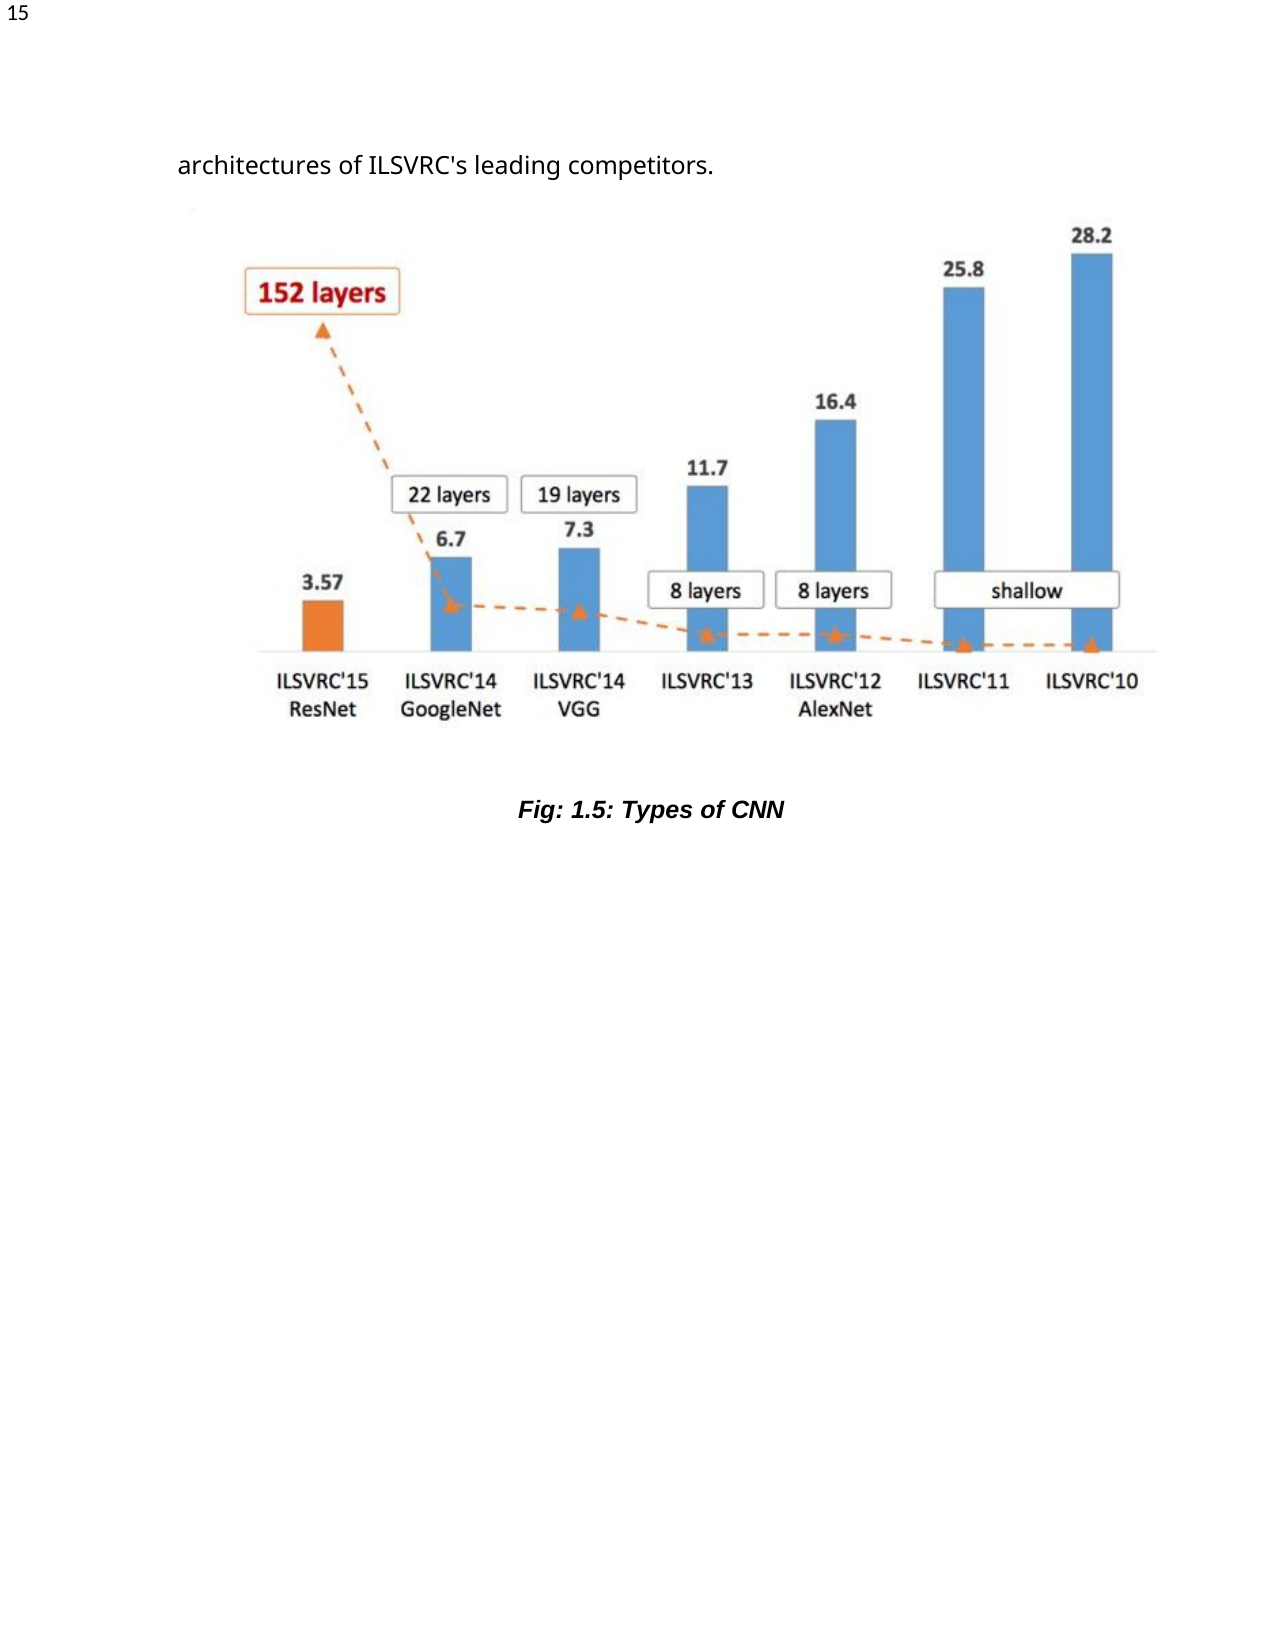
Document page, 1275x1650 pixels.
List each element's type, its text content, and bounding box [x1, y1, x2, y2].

picture [188, 208, 1157, 729]
text architectures of ILSVRC's leading competitors. [177, 148, 1164, 182]
text Fig: 1.5: Types of CNN [164, 795, 1140, 824]
